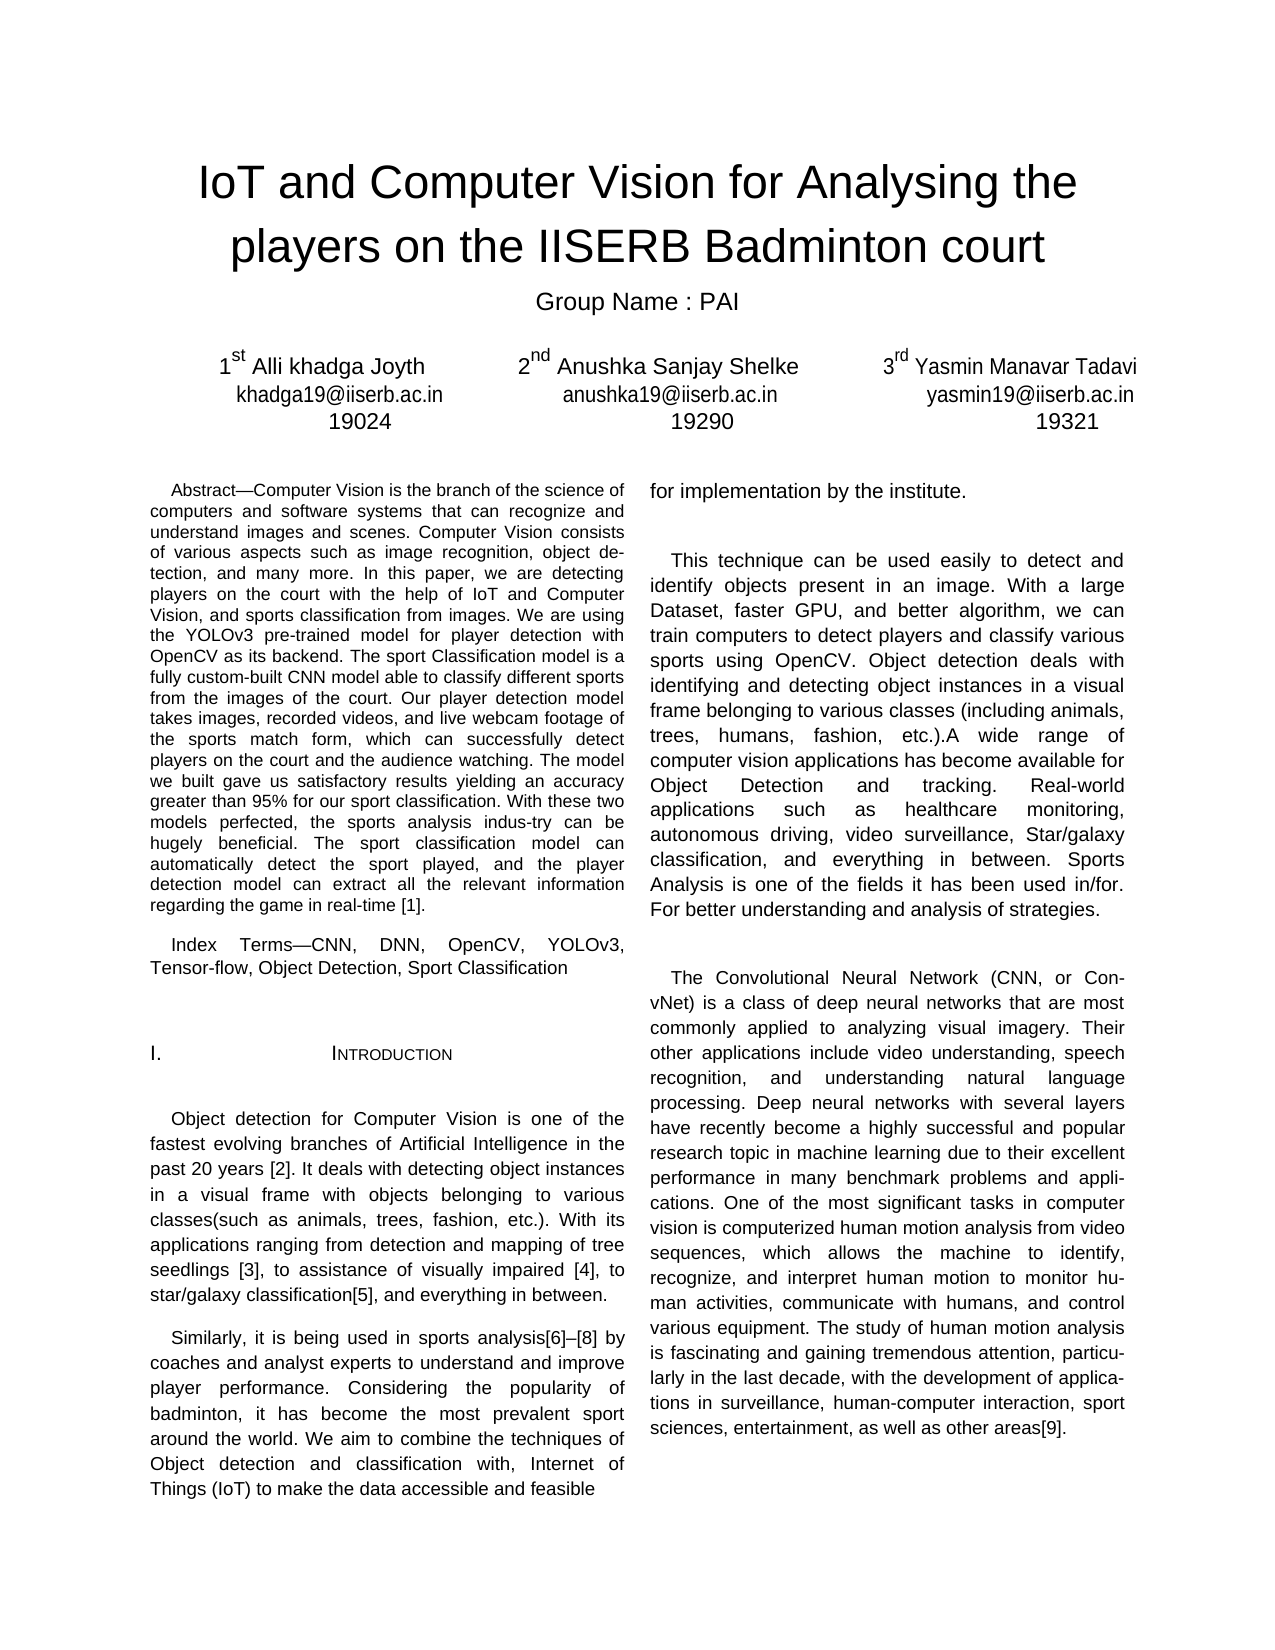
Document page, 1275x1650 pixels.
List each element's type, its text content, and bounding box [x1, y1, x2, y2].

table_cell 19024 [213, 407, 486, 434]
table_header 2nd Anushka Sanjay Shelke [486, 345, 854, 381]
text Object detection for Computer Vision is one of the fastest evolving branches of Artificial Intelligence in the past 20 years [2]. It deals with detecting object instances in a visual frame with objects belonging to various classes(such as animals, trees, fashion, etc.). With its applications ranging from detection and mapping of tree seedlings [3], to assistance of visually impaired [4], to star/galaxy classification[5], and everything in between. [150, 1108, 625, 1306]
list INTRODUCTION [150, 1041, 625, 1065]
text for implementation by the institute. [650, 479, 1125, 503]
table_cell khadga19@iiserb.ac.in [213, 381, 486, 407]
table_cell 19290 [486, 407, 854, 434]
text Similarly, it is being used in sports analysis[6]–[8] by coaches and analyst experts to understand and improve player performance. Considering the popularity of badminton, it has become the most prevalent sport around the world. We aim to combine the techniques of Object detection and classification with, Internet of Things (IoT) to make the data accessible and feasible [150, 1327, 625, 1499]
text This technique can be used easily to detect and identify objects present in an image. With a large Dataset, faster GPU, and better algorithm, we can train computers to detect players and classify various sports using OpenCV. Object detection deals with identifying and detecting object instances in a visual frame belonging to various classes (including animals, trees, humans, fashion, etc.).A wide range of computer vision applications has become available for Object Detection and tracking. Real-world applications such as healthcare monitoring, autonomous driving, video surveillance, Star/galaxy classification, and everything in between. Sports Analysis is one of the fields it has been used in/for. For better understanding and analysis of strategies. [650, 549, 1125, 921]
table_header 3rd Yasmin Manavar Tadavi [854, 345, 1187, 381]
text Abstract—Computer Vision is the branch of the science of computers and software systems that can recognize and understand images and scenes. Computer Vision consists of various aspects such as image recognition, object de-tection, and many more. In this paper, we are detecting players on the court with the help of IoT and Computer Vision, and sports classification from images. We are using the YOLOv3 pre-trained model for player detection with OpenCV as its backend. The sport Classification model is a fully custom-built CNN model able to classify different sports from the images of the court. Our player detection model takes images, recorded videos, and live webcam footage of the sports match form, which can successfully detect players on the court and the audience watching. The model we built gave us satisfactory results yielding an accuracy greater than 95% for our sport classification. With these two models perfected, the sports analysis indus-try can be hugely beneficial. The sport classification model can automatically detect the sport played, and the player detection model can extract all the relevant information regarding the game in real-time [1]. [150, 480, 625, 915]
table_cell 19321 [854, 407, 1187, 434]
table_cell yasmin19@iiserb.ac.in [854, 381, 1187, 407]
text The Convolutional Neural Network (CNN, or Con-vNet) is a class of deep neural networks that are most commonly applied to analyzing visual imagery. Their other applications include video understanding, speech recognition, and understanding natural language processing. Deep neural networks with several layers have recently become a highly successful and popular research topic in machine learning due to their excellent performance in many benchmark problems and appli-cations. One of the most significant tasks in computer vision is computerized human motion analysis from video sequences, which allows the machine to identify, recognize, and interpret human motion to monitor hu-man activities, communicate with humans, and control various equipment. The study of human motion analysis is fascinating and gaining tremendous attention, particu-larly in the last decade, with the development of applica-tions in surveillance, human-computer interaction, sport sciences, entertainment, as well as other areas[9]. [650, 967, 1125, 1438]
text IoT and Computer Vision for Analysing the players on the IISERB Badminton court [187, 155, 1087, 272]
text Group Name : PAI [150, 286, 1125, 315]
table_cell anushka19@iiserb.ac.in [486, 381, 854, 407]
text Index Terms—CNN, DNN, OpenCV, YOLOv3, Tensor-flow, Object Detection, Sport Classification [150, 934, 625, 978]
table_header 1st Alli khadga Joyth [213, 345, 486, 381]
